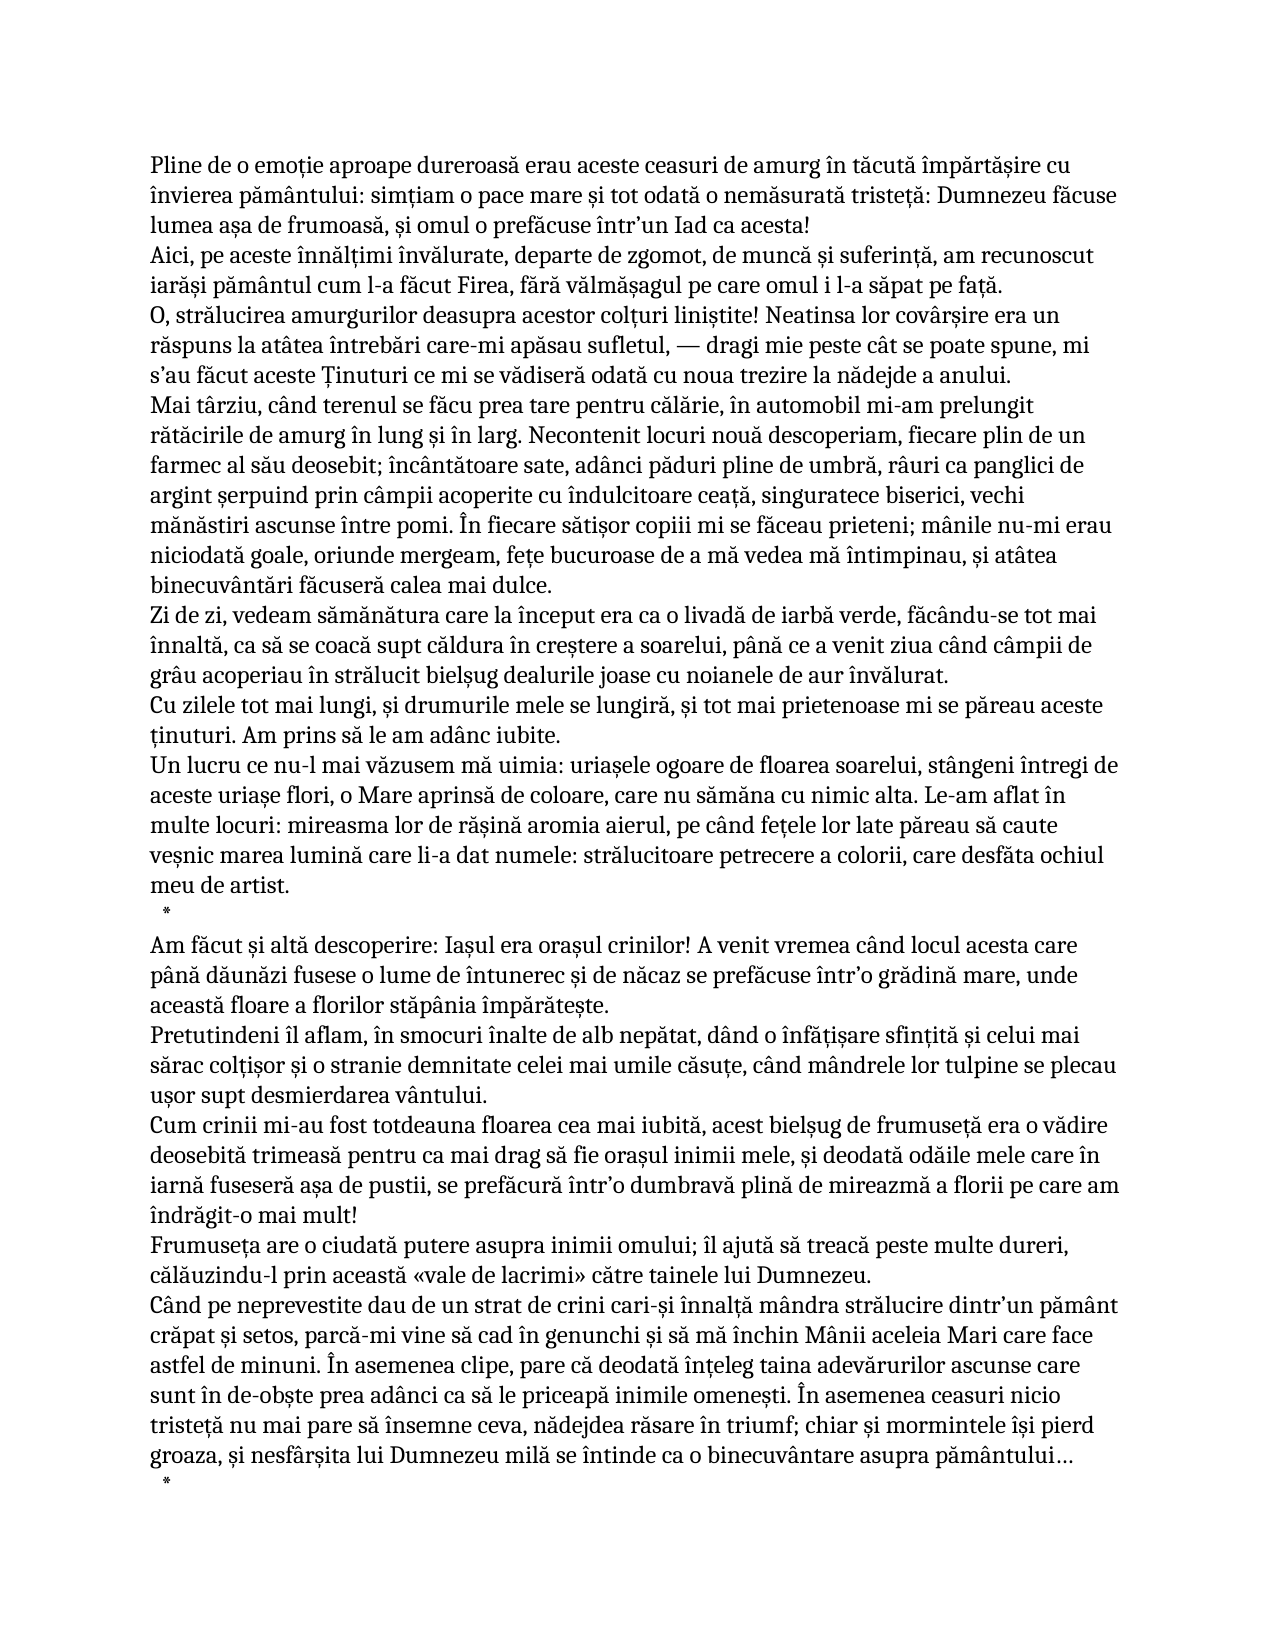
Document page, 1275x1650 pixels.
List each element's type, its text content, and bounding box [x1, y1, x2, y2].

text Pline de o emoție aproape dureroasă erau aceste ceasuri de amurg în tăcută împărtășire cu învierea pământului: simțiam o pace mare și tot odată o nemăsurată tristeță: Dumnezeu făcuse lumea așa de frumoasă, și omul o prefăcuse într’un Iad ca acesta! [150, 150, 1125, 240]
text Cum crinii mi-au fost totdeauna floarea cea mai iubită, acest bielșug de frumuseță era o vădire deosebită trimeasă pentru ca mai drag să fie orașul inimii mele, și deodată odăile mele care în iarnă fuseseră așa de pustii, se prefăcură într’o dumbravă plină de mireazmă a florii pe care am îndrăgit-o mai mult! [150, 1110, 1125, 1230]
text Frumuseța are o ciudată putere asupra inimii omului; îl ajută să treacă peste multe dureri, călăuzindu-l prin această «vale de lacrimi» către tainele lui Dumnezeu. [150, 1230, 1125, 1290]
text Mai târziu, când terenul se făcu prea tare pentru călărie, în automobil mi-am prelungit rătăcirile de amurg în lung și în larg. Necontenit locuri nouă descoperiam, fiecare plin de un farmec al său deosebit; încântătoare sate, adânci păduri pline de umbră, râuri ca panglici de argint șerpuind prin câmpii acoperite cu îndulcitoare ceață, singuratece biserici, vechi mănăstiri ascunse între pomi. În fiecare sătișor copiii mi se făceau prieteni; mânile nu-mi erau niciodată goale, oriunde mergeam, fețe bucuroase de a mă vedea mă întimpinau, și atâtea binecuvântări făcuseră calea mai dulce. [150, 390, 1125, 600]
text Un lucru ce nu-l mai văzusem mă uimia: uriașele ogoare de floarea soarelui, stângeni întregi de aceste uriașe flori, o Mare aprinsă de coloare, care nu sămăna cu nimic alta. Le-am aflat în multe locuri: mireasma lor de rășină aromia aierul, pe când fețele lor late păreau să caute veșnic marea lumină care li-a dat numele: strălucitoare petrecere a colorii, care desfăta ochiul meu de artist. [150, 750, 1125, 900]
text Cu zilele tot mai lungi, și drumurile mele se lungiră, și tot mai prietenoase mi se păreau aceste ținuturi. Am prins să le am adânc iubite. [150, 690, 1125, 750]
text * [150, 900, 1125, 930]
text Aici, pe aceste înnălțimi învălurate, departe de zgomot, de muncă și suferință, am recunoscut iarăși pământul cum l-a făcut Firea, fără vălmășagul pe care omul i l-a săpat pe față. [150, 240, 1125, 300]
text O, strălucirea amurgurilor deasupra acestor colțuri liniștite! Neatinsa lor covârșire era un răspuns la atâtea întrebări care-mi apăsau sufletul, — dragi mie peste cât se poate spune, mi s’au făcut aceste Ținuturi ce mi se vădiseră odată cu noua trezire la nădejde a anului. [150, 300, 1125, 390]
text Am făcut și altă descoperire: Iașul era orașul crinilor! A venit vremea când locul acesta care până dăunăzi fusese o lume de întunerec și de năcaz se prefăcuse într’o grădină mare, unde această floare a florilor stăpânia împărătește. [150, 930, 1125, 1020]
text * [150, 1470, 1125, 1500]
text Când pe neprevestite dau de un strat de crini cari-și înnalță mândra strălucire dintr’un pământ crăpat și setos, parcă-mi vine să cad în genunchi și să mă închin Mânii aceleia Mari care face astfel de minuni. În asemenea clipe, pare că deodată înțeleg taina adevărurilor ascunse care sunt în de-obște prea adânci ca să le priceapă inimile omenești. În asemenea ceasuri nicio tristeță nu mai pare să însemne ceva, nădejdea răsare în triumf; chiar și mormintele își pierd groaza, și nesfârșita lui Dumnezeu milă se întinde ca o binecuvântare asupra pământului… [150, 1290, 1125, 1470]
text Zi de zi, vedeam sămănătura care la început era ca o livadă de iarbă verde, făcându-se tot mai înnaltă, ca să se coacă supt căldura în creștere a soarelui, până ce a venit ziua când câmpii de grâu acoperiau în strălucit bielșug dealurile joase cu noianele de aur învălurat. [150, 600, 1125, 690]
text Pretutindeni îl aflam, în smocuri înalte de alb nepătat, dând o înfățișare sfințită și celui mai sărac colțișor și o stranie demnitate celei mai umile căsuțe, când mândrele lor tulpine se plecau ușor supt desmierdarea vântului. [150, 1020, 1125, 1110]
